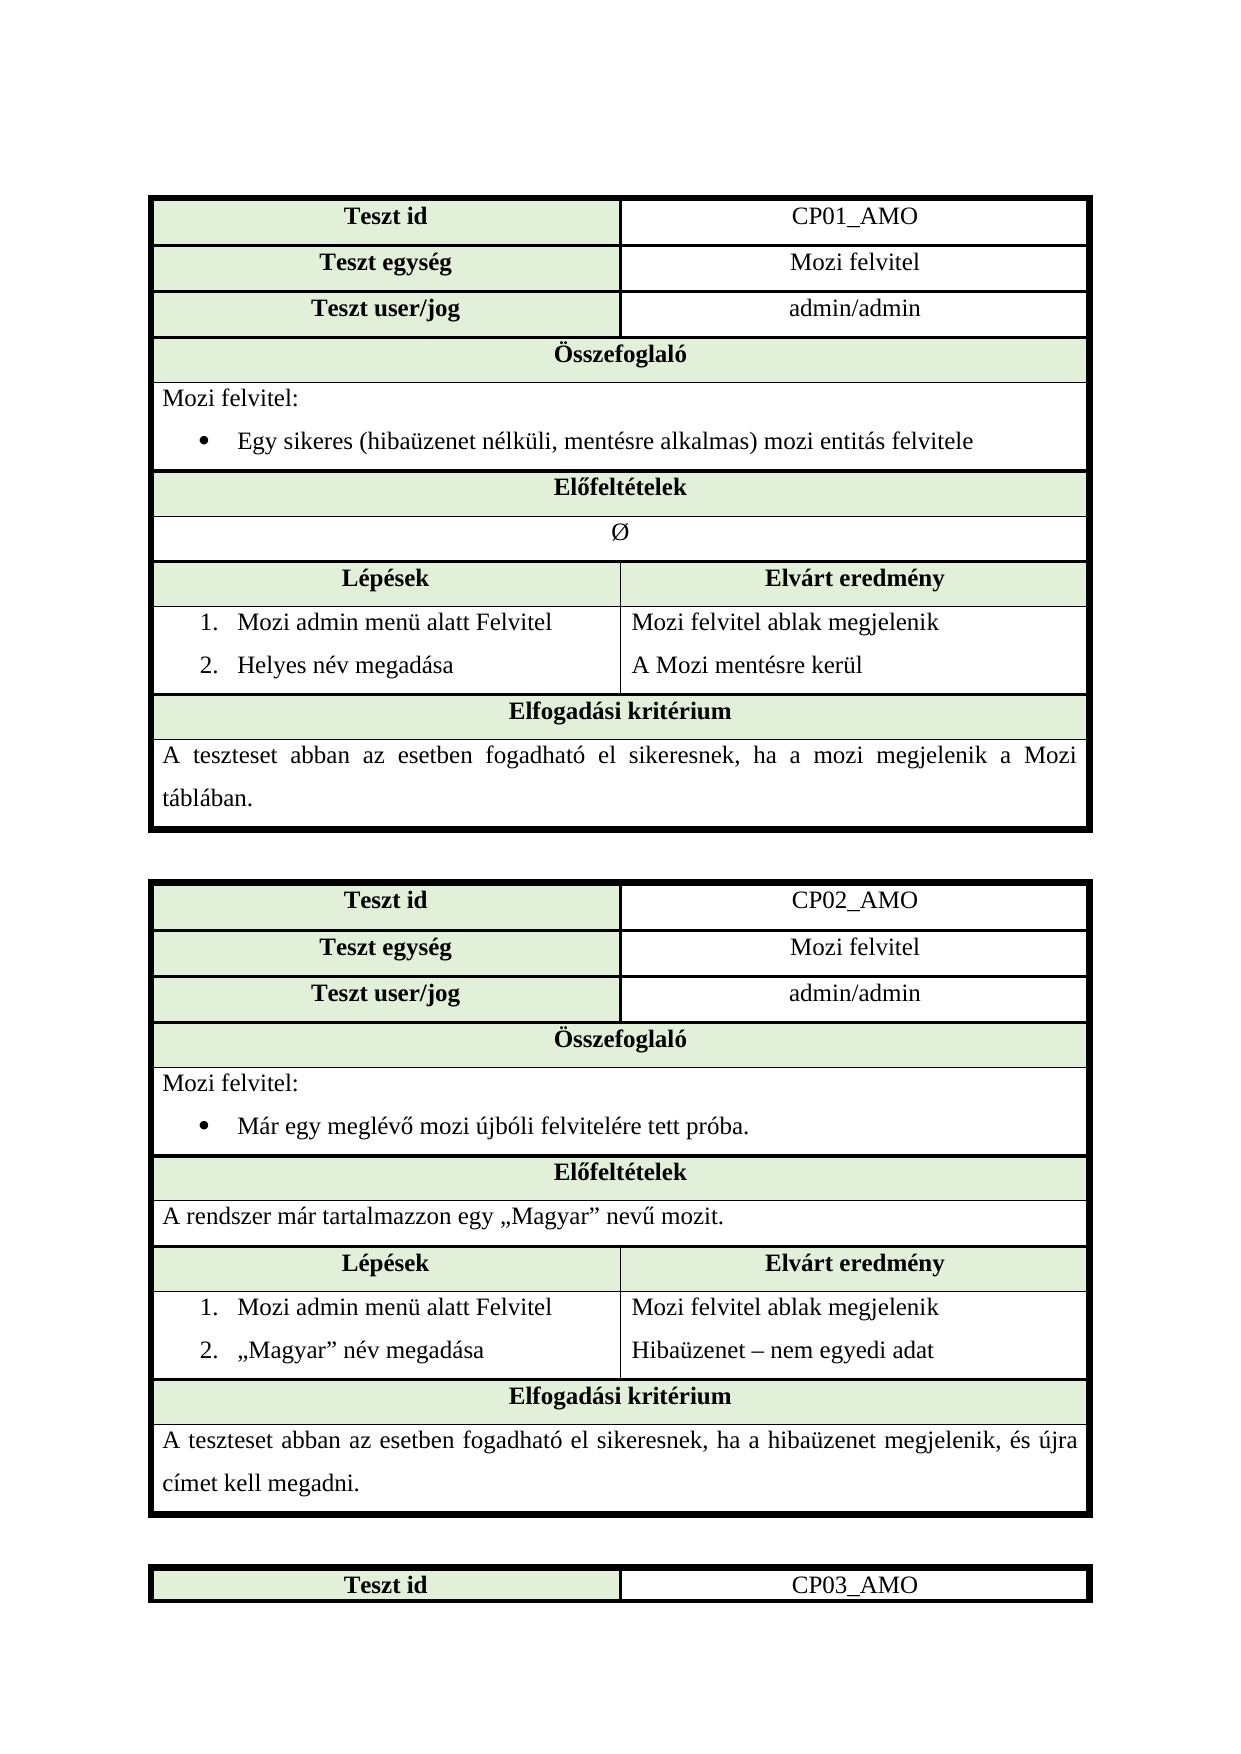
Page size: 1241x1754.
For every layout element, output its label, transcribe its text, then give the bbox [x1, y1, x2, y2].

table_cell Összefoglaló [154, 1024, 1086, 1067]
table_cell Mozi felvitel: Egy sikeres (hibaüzenet nélküli, mentésre alkalmas) mozi entitás felvitele [154, 383, 1086, 469]
table_cell Mozi felvitel ablak megjelenik Hibaüzenet – nem egyedi adat [621, 1292, 1086, 1378]
table_cell Lépések [154, 563, 620, 606]
table_cell Elfogadási kritérium [154, 696, 1086, 739]
table_cell Előfeltételek [154, 1158, 1086, 1200]
table_cell Elfogadási kritérium [154, 1381, 1086, 1424]
table_cell Elvárt eredmény [621, 1248, 1086, 1291]
table_cell Mozi felvitel ablak megjelenik A Mozi mentésre kerül [621, 607, 1086, 693]
table_cell Teszt egység [154, 932, 619, 975]
table_cell Mozi admin menü alatt Felvitel Helyes név megadása [154, 607, 620, 693]
table_cell Lépések [154, 1248, 620, 1291]
table_cell Mozi felvitel [622, 247, 1086, 290]
table_header CP02_AMO [622, 886, 1086, 929]
table_header Teszt id [154, 1571, 619, 1599]
table_header CP01_AMO [622, 201, 1086, 244]
table_header CP03_AMO [622, 1571, 1086, 1599]
table_cell A teszteset abban az esetben fogadható el sikeresnek, ha a hibaüzenet megjelenik, és újra címet kell megadni. [154, 1425, 1086, 1511]
table_cell Mozi felvitel: Már egy meglévő mozi újbóli felvitelére tett próba. [154, 1068, 1086, 1154]
table_cell Teszt egység [154, 247, 619, 290]
table_cell Mozi admin menü alatt Felvitel „Magyar” név megadása [154, 1292, 620, 1378]
table_cell A rendszer már tartalmazzon egy „Magyar” nevű mozit. [154, 1201, 1086, 1244]
table_cell Összefoglaló [154, 339, 1086, 382]
table_header Teszt id [154, 201, 619, 244]
table_header Teszt id [154, 886, 619, 929]
table_cell Előfeltételek [154, 473, 1086, 516]
table_cell admin/admin [622, 293, 1086, 336]
table_cell Teszt user/jog [154, 978, 619, 1021]
table_cell Ø [154, 517, 1086, 559]
table_cell Mozi felvitel [622, 932, 1086, 975]
table_cell admin/admin [622, 978, 1086, 1021]
table_cell A teszteset abban az esetben fogadható el sikeresnek, ha a mozi megjelenik a Mozi táblában. [154, 740, 1086, 826]
table_cell Elvárt eredmény [621, 563, 1086, 606]
table_cell Teszt user/jog [154, 293, 619, 336]
